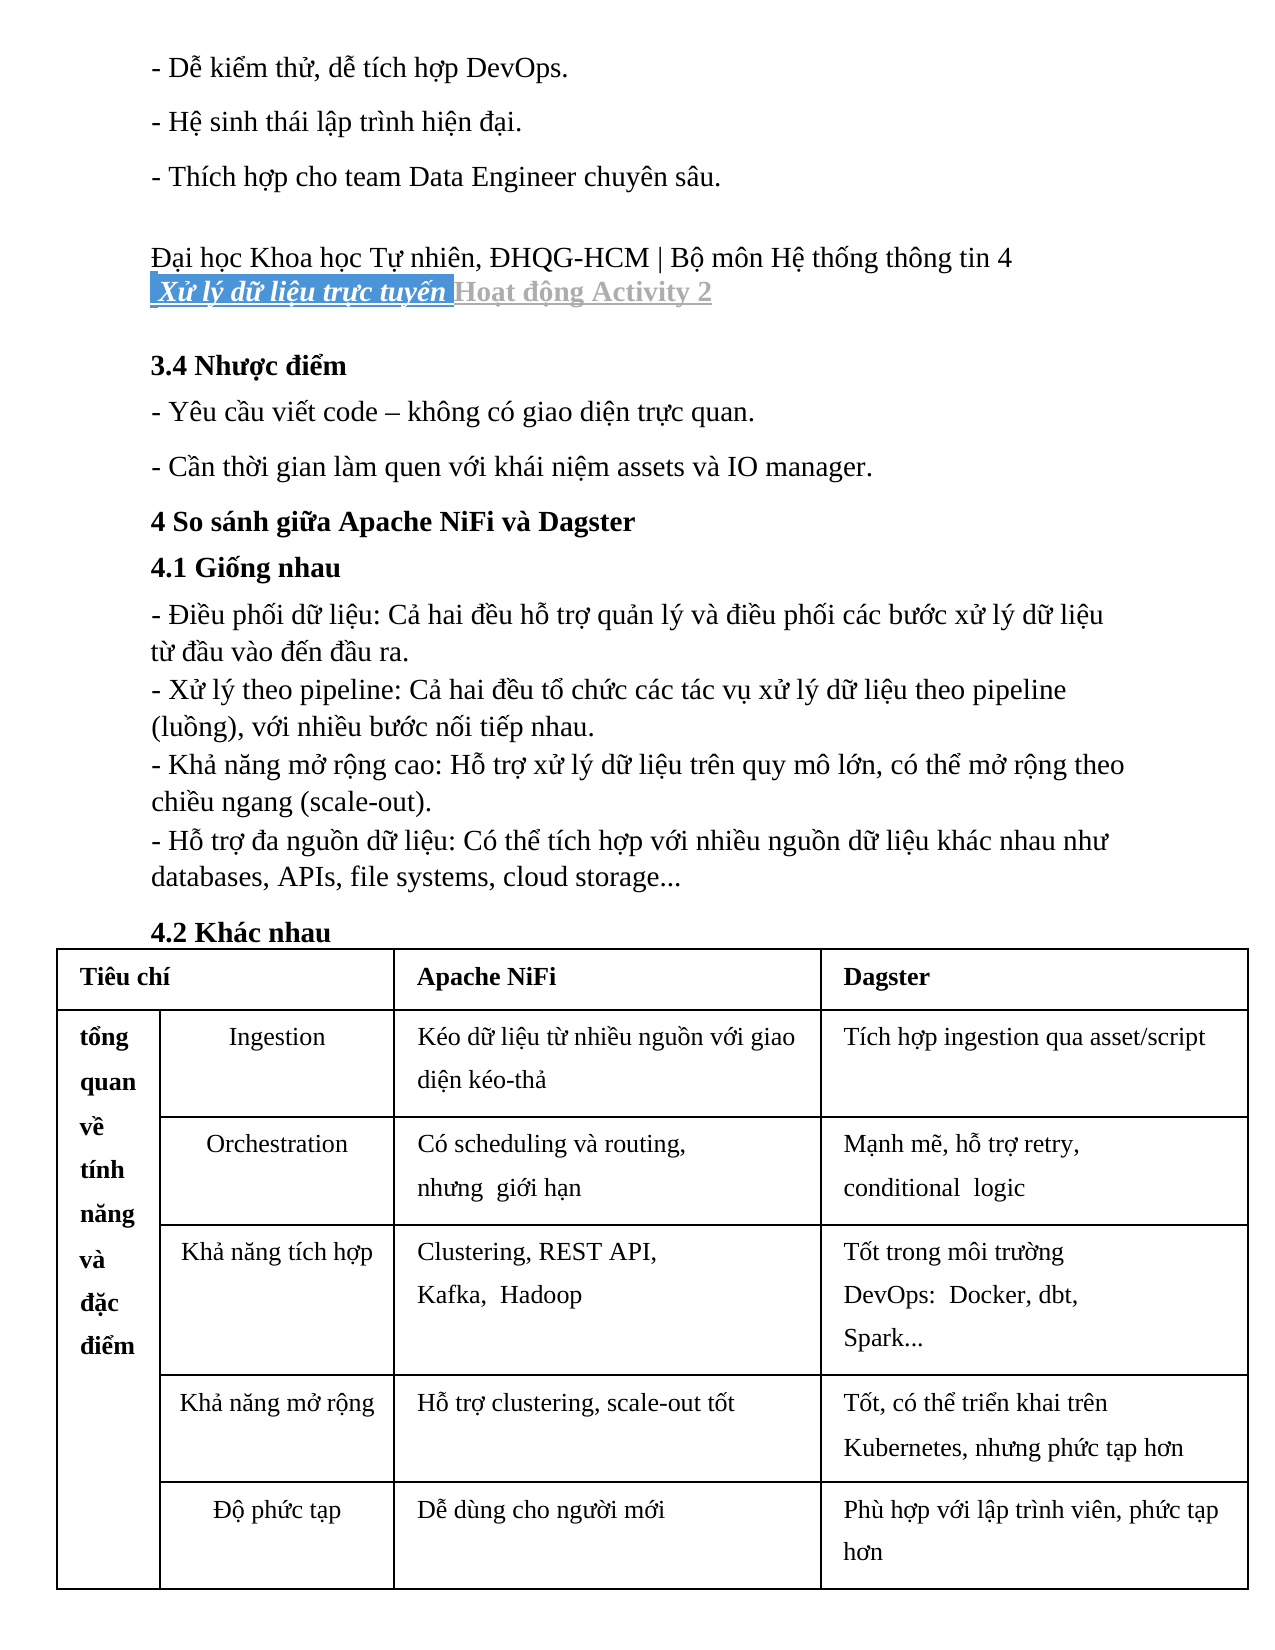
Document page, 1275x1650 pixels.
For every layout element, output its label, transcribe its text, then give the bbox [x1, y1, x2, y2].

table_cell Ingestion [161, 1011, 393, 1116]
text Xử lý dữ liệu trực tuyến Hoạt động Activity 2 [454, 274, 1247, 307]
text 4 So sánh giữa Apache NiFi và Dagster [151, 504, 1247, 538]
table_cell Tích hợp ingestion qua asset/script [822, 1011, 1247, 1116]
text 3.4 Nhược điểm [150, 348, 1247, 381]
table_cell Khả năng tích hợp [161, 1226, 393, 1374]
text - Thích hợp cho team Data Engineer chuyên sâu. [151, 159, 1247, 193]
text 4.1 Giống nhau [151, 551, 1247, 584]
table_cell Độ phức tạp [161, 1483, 393, 1588]
table_cell Phù hợp với lập trình viên, phức tạp hơn [822, 1483, 1247, 1588]
table_cell Tốt trong môi trường DevOps: Docker, dbt, Spark... [822, 1226, 1247, 1374]
table_cell Kéo dữ liệu từ nhiều nguồn với giao diện kéo-thả [395, 1011, 820, 1116]
table_header Tiêu chí [58, 950, 393, 1008]
table_cell Khả năng mở rộng [161, 1376, 393, 1481]
text - Cần thời gian làm quen với khái niệm assets và IO manager. [151, 449, 1247, 483]
text - Điều phối dữ liệu: Cả hai đều hỗ trợ quản lý và điều phối các bước xử lý dữ liệu từ đầu vào đến đầu ra. [150, 597, 1111, 667]
table_cell Dễ dùng cho người mới [395, 1483, 820, 1588]
table_cell Có scheduling và routing, nhưng giới hạn [395, 1118, 820, 1224]
table_cell Tốt, có thể triển khai trên Kubernetes, nhưng phức tạp hơn [822, 1376, 1247, 1481]
text Đại học Khoa học Tự nhiên, ĐHQG-HCM | Bộ môn Hệ thống thông tin 4 [151, 240, 1247, 274]
text - Hỗ trợ đa nguồn dữ liệu: Có thể tích hợp với nhiều nguồn dữ liệu khác nhau như databases, APIs, file systems, cloud storage... [151, 823, 1115, 893]
text - Khả năng mở rộng cao: Hỗ trợ xử lý dữ liệu trên quy mô lớn, có thể mở rộng theo chiều ngang (scale-out). [151, 747, 1132, 817]
text - Dễ kiểm thử, dễ tích hợp DevOps. [151, 50, 1247, 83]
text 4.2 Khác nhau [151, 915, 1247, 948]
table_cell Hỗ trợ clustering, scale-out tốt [395, 1376, 820, 1481]
table_cell Mạnh mẽ, hỗ trợ retry, conditional logic [822, 1118, 1247, 1224]
text - Yêu cầu viết code – không có giao diện trực quan. [151, 394, 1247, 428]
table_cell Clustering, REST API, Kafka, Hadoop [395, 1226, 820, 1374]
table_cell Orchestration [161, 1118, 393, 1224]
text - Xử lý theo pipeline: Cả hai đều tổ chức các tác vụ xử lý dữ liệu theo pipeline (luồng), với nhiều bước nối tiếp nhau. [151, 672, 1073, 742]
table_header Apache NiFi [395, 950, 820, 1008]
text - Hệ sinh thái lập trình hiện đại. [151, 104, 1247, 138]
table_header Dagster [822, 950, 1247, 1008]
table_cell tổng quan về tính năng và đặc điểm [58, 1011, 159, 1588]
